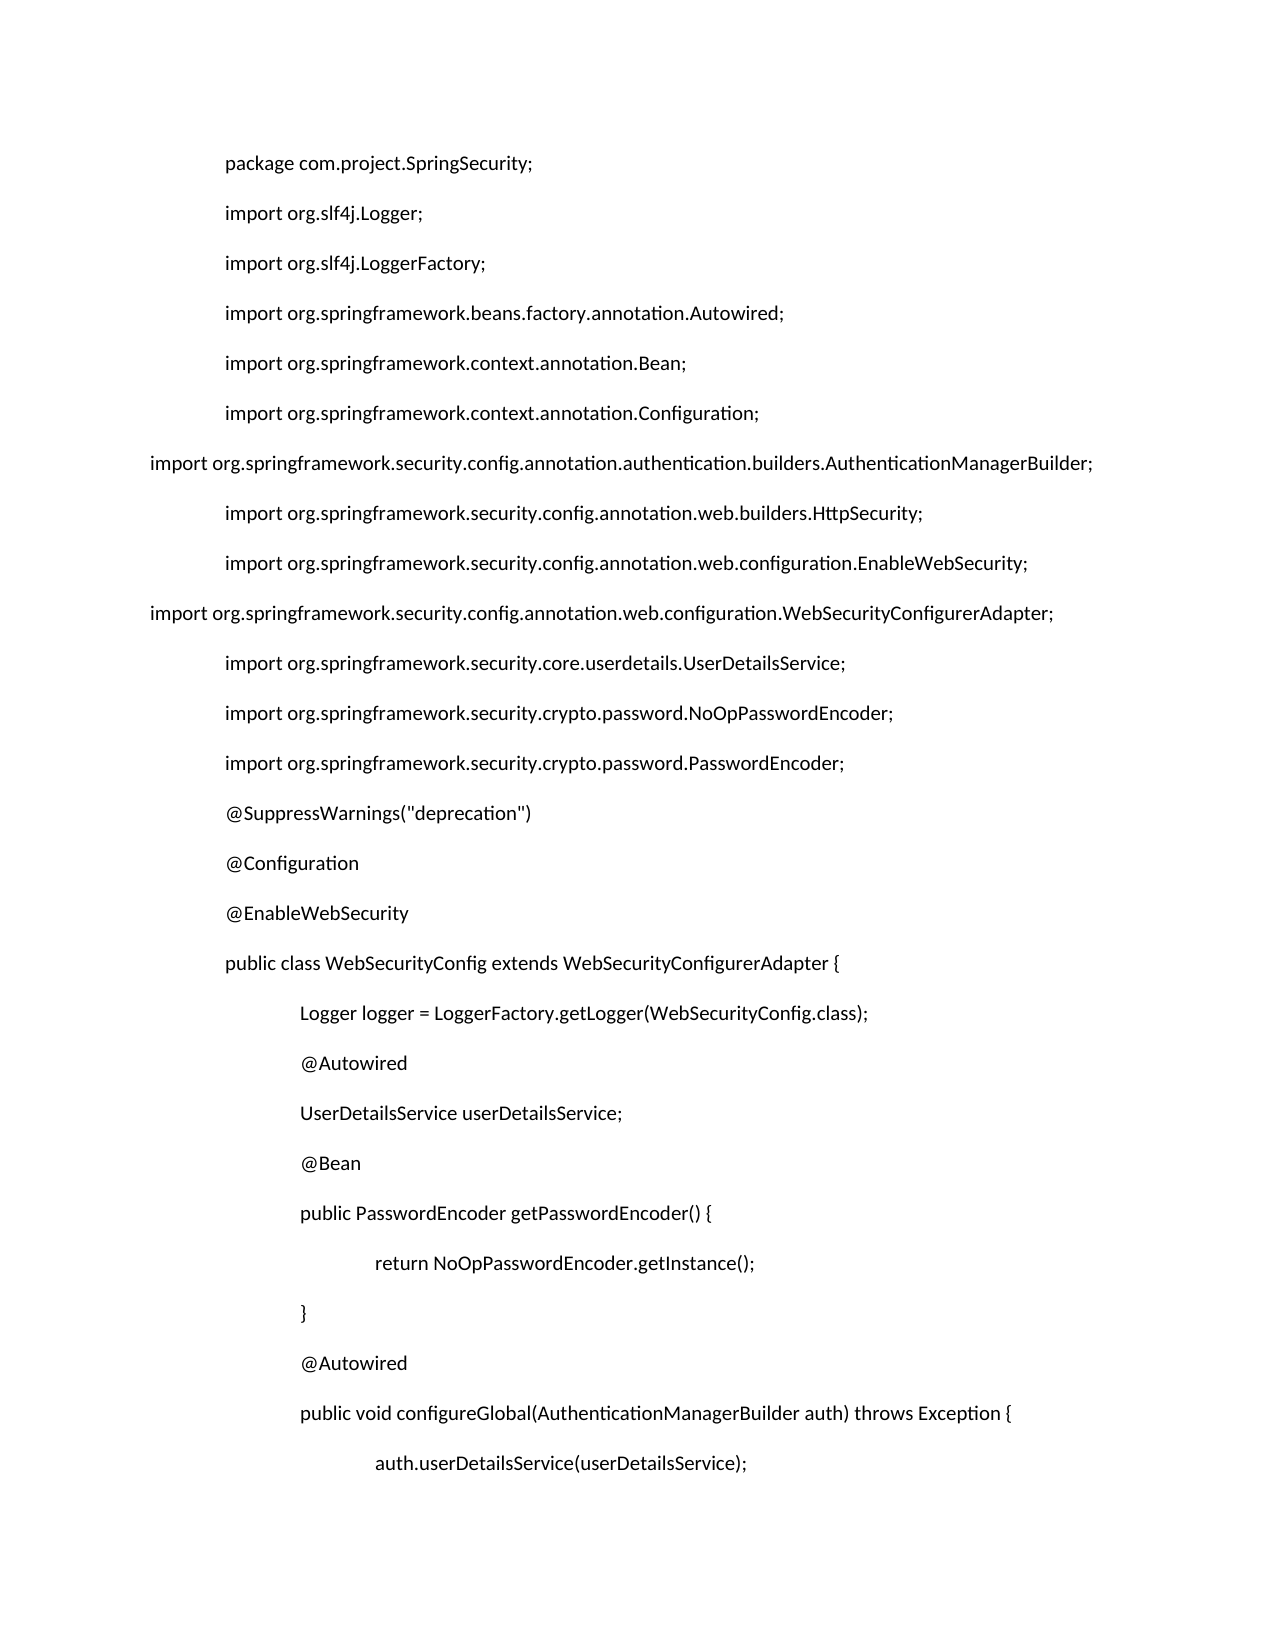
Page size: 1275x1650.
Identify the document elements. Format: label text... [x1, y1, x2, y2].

text import org.springframework.context.annotation.Configuration; [225, 400, 1125, 425]
text import org.slf4j.LoggerFactory; [225, 250, 1125, 275]
text import org.springframework.security.config.annotation.authentication.builders.AuthenticationManagerBuilder; [150, 450, 1125, 475]
text @SuppressWarnings("deprecation") [225, 800, 1125, 825]
text public PasswordEncoder getPasswordEncoder() { [225, 1200, 1125, 1225]
text import org.springframework.security.config.annotation.web.configuration.WebSecurityConfigurerAdapter; [150, 600, 1125, 625]
text import org.springframework.security.config.annotation.web.configuration.EnableWebSecurity; [225, 550, 1125, 575]
text import org.springframework.beans.factory.annotation.Autowired; [225, 300, 1125, 325]
text import org.slf4j.Logger; [225, 200, 1125, 225]
text Logger logger = LoggerFactory.getLogger(WebSecurityConfig.class); [225, 1000, 1125, 1025]
text return NoOpPasswordEncoder.getInstance(); [225, 1250, 1125, 1275]
text import org.springframework.context.annotation.Bean; [225, 350, 1125, 375]
text @EnableWebSecurity [225, 900, 1125, 925]
text public void configureGlobal(AuthenticationManagerBuilder auth) throws Exception { [225, 1400, 1125, 1425]
text auth.userDetailsService(userDetailsService); [225, 1450, 1125, 1475]
text import org.springframework.security.config.annotation.web.builders.HttpSecurity; [225, 500, 1125, 525]
text package com.project.SpringSecurity; [225, 150, 1125, 175]
text public class WebSecurityConfig extends WebSecurityConfigurerAdapter { [225, 950, 1125, 975]
text import org.springframework.security.core.userdetails.UserDetailsService; [225, 650, 1125, 675]
text } [225, 1300, 1125, 1325]
text import org.springframework.security.crypto.password.PasswordEncoder; [225, 750, 1125, 775]
text import org.springframework.security.crypto.password.NoOpPasswordEncoder; [225, 700, 1125, 725]
text @Bean [225, 1150, 1125, 1175]
text @Autowired [225, 1350, 1125, 1375]
text @Configuration [225, 850, 1125, 875]
text UserDetailsService userDetailsService; [225, 1100, 1125, 1125]
text @Autowired [225, 1050, 1125, 1075]
